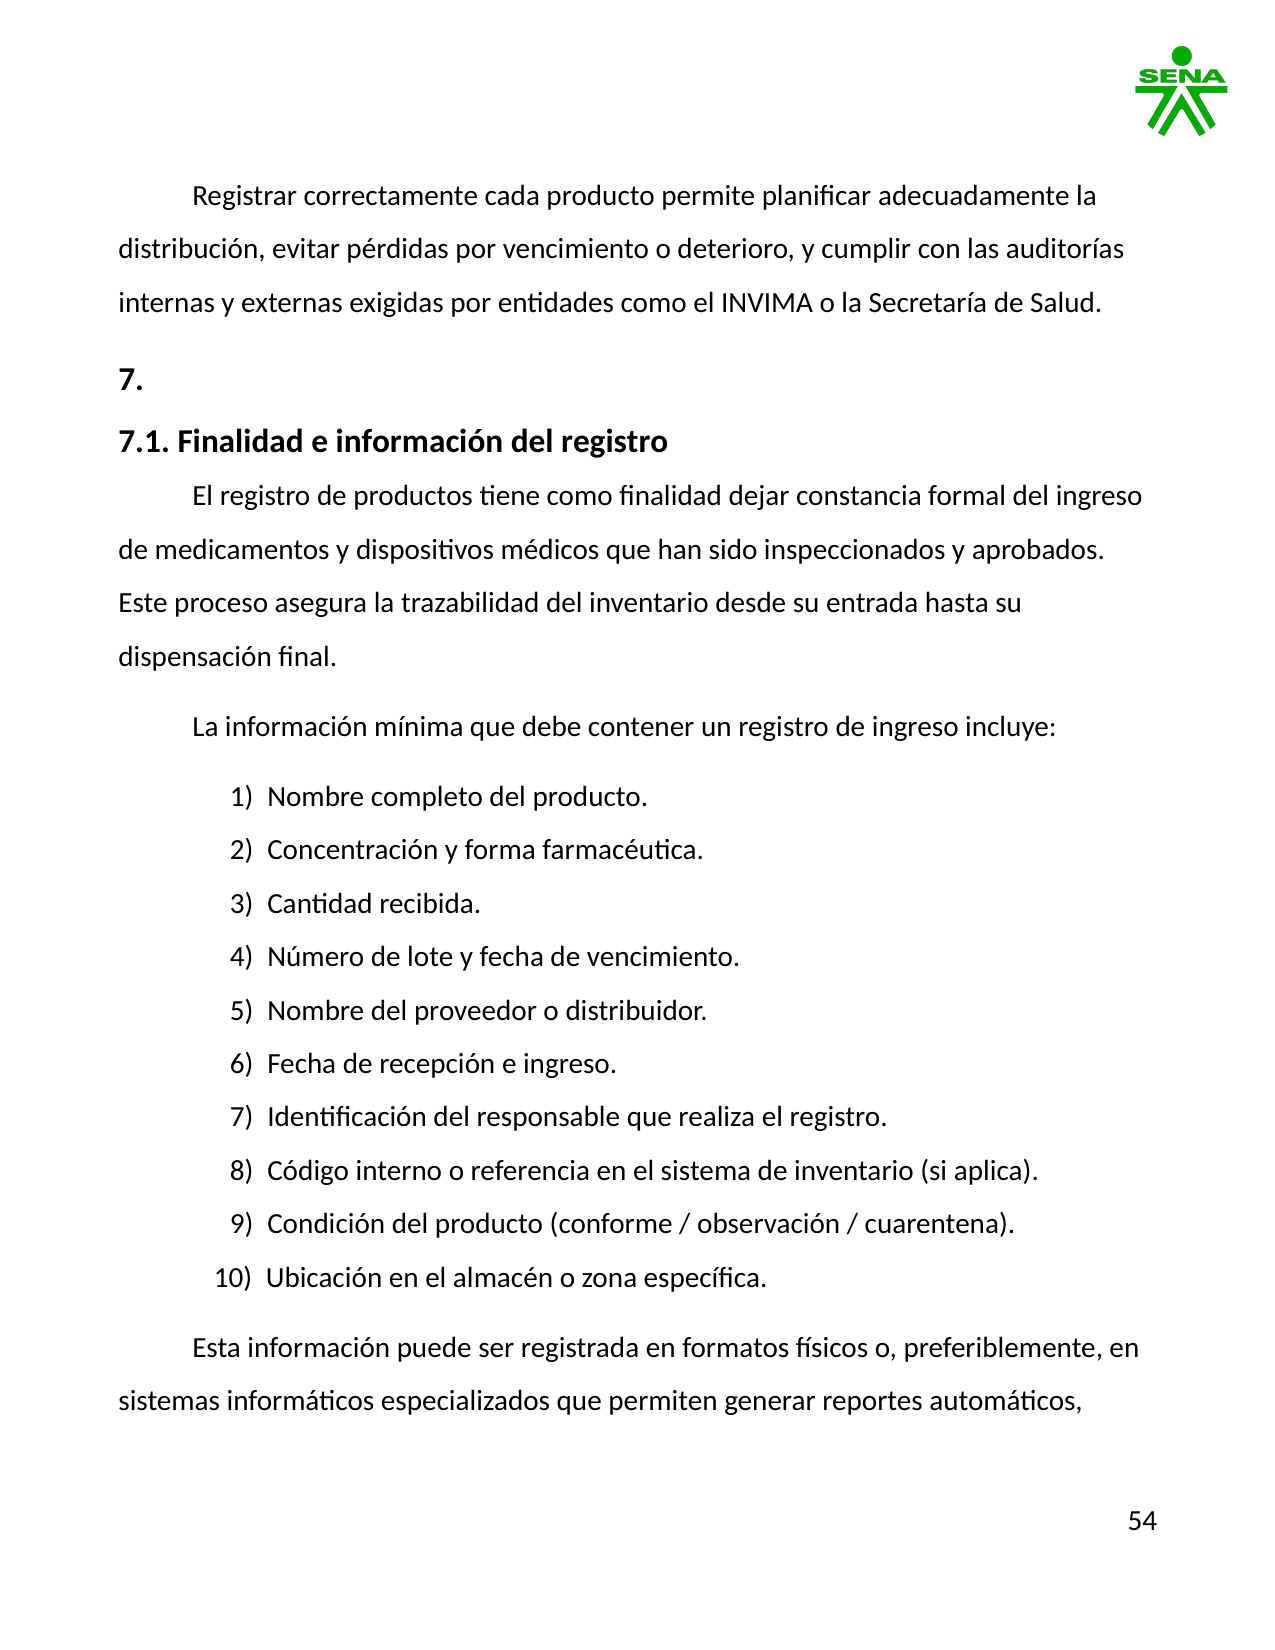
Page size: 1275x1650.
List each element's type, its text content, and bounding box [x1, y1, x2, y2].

list Código interno o referencia en el sistema de inventario (si aplica). [229, 1152, 1157, 1187]
list Nombre completo del producto. [229, 778, 1157, 813]
text El registro de productos tiene como finalidad dejar constancia formal del ingreso de medicamentos y dispositivos médicos que han sido inspeccionados y aprobados. Este proceso asegura la trazabilidad del inventario desde su entrada hasta su dispensación final. [118, 477, 1157, 673]
list Nombre del proveedor o distribuidor. [229, 992, 1157, 1027]
list Cantidad recibida. [229, 885, 1157, 920]
list Identificación del responsable que realiza el registro. [229, 1098, 1157, 1134]
list Fecha de recepción e ingreso. [229, 1045, 1157, 1081]
list Condición del producto (conforme / observación / cuarentena). [229, 1205, 1157, 1241]
list Ubicación en el almacén o zona específica. [213, 1259, 1157, 1294]
list Concentración y forma farmacéutica. [229, 831, 1157, 867]
text La información mínima que debe contener un registro de ingreso incluye: [118, 708, 1157, 743]
subtitle Finalidad e información del registro [118, 420, 1157, 461]
list Número de lote y fecha de vencimiento. [229, 938, 1157, 974]
picture [1135, 46, 1228, 136]
